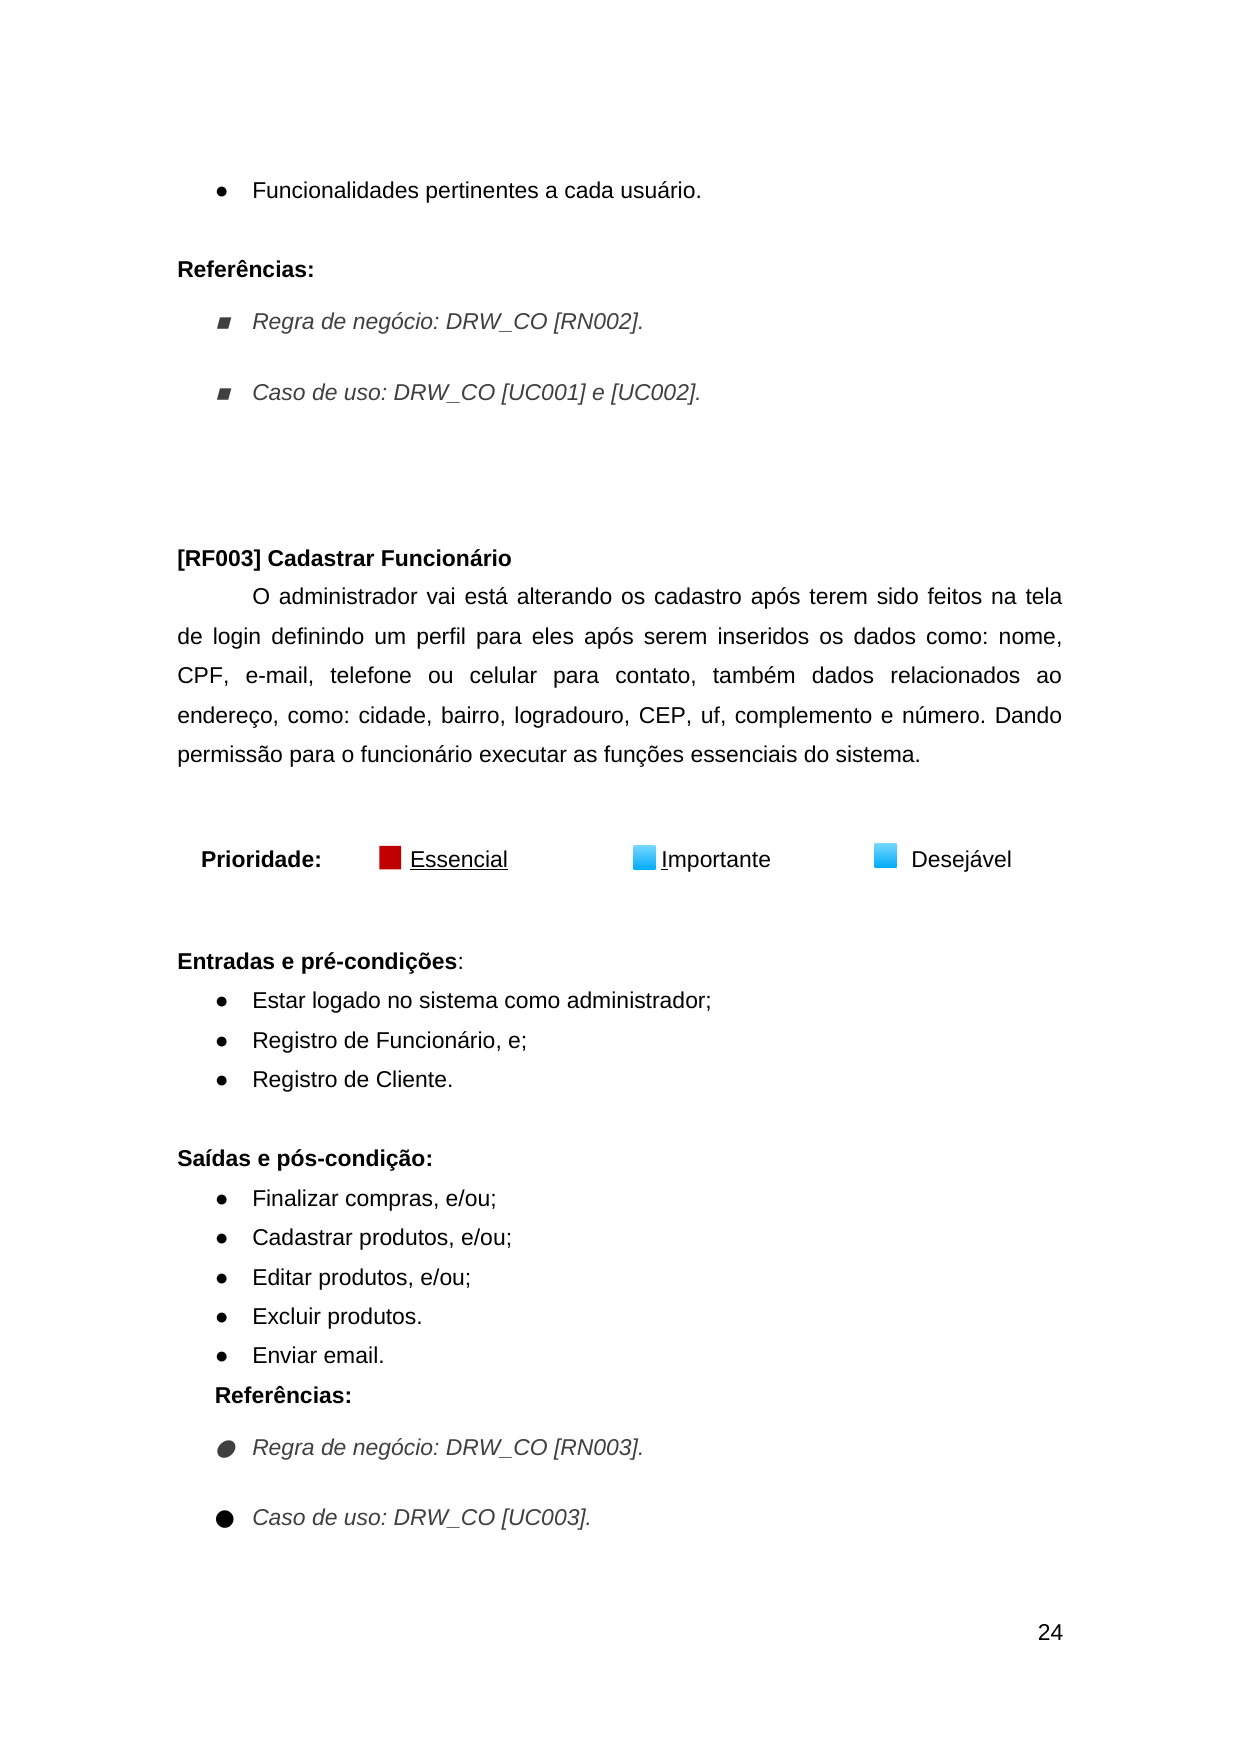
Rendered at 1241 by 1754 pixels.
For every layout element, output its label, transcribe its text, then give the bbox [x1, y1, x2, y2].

list Caso de uso: DRW_CO [UC003]. [214, 1492, 1063, 1539]
list Finalizar compras, e/ou; [214, 1184, 1063, 1211]
table_header [868, 821, 911, 907]
list Editar produtos, e/ou; [214, 1263, 1063, 1290]
list Regra de negócio: DRW_CO [RN003]. [214, 1421, 1063, 1468]
table_header Desejável [912, 821, 1056, 907]
text Entradas e pré-condições: [177, 908, 1063, 974]
list Excluir produtos. [214, 1303, 1063, 1329]
list Registro de Cliente. [214, 1066, 1063, 1092]
list Cadastrar produtos, e/ou; [214, 1224, 1063, 1250]
text Referências: [214, 1382, 1063, 1408]
text Referências: [177, 256, 1063, 282]
list Enviar email. [214, 1342, 1063, 1369]
text O administrador vai está alterando os cadastro após terem sido feitos na tela de login definindo um perfil para eles após serem inseridos os dados como: nome, CPF, e-mail, telefone ou celular para contato, também dados relacionados ao endereço, como: cidade, bairro, logradouro, CEP, uf, complemento e número. Dando permissão para o funcionário executar as funções essenciais do sistema. [177, 583, 1063, 767]
table_header Prioridade: [190, 821, 366, 907]
list Funcionalidades pertinentes a cada usuário. [214, 177, 1063, 203]
list Regra de negócio: DRW_CO [RN002]. [214, 296, 1063, 343]
table_header [367, 821, 409, 907]
table_header Essencial [410, 821, 616, 907]
table_header Importante [662, 821, 867, 907]
text Saídas e pós-condição: [177, 1145, 1063, 1171]
list Estar logado no sistema como administrador; [214, 987, 1063, 1013]
subtitle [RF003] Cadastrar Funcionário [177, 544, 1063, 571]
list Registro de Funcionário, e; [214, 1027, 1063, 1053]
table_header [617, 821, 661, 907]
list Caso de uso: DRW_CO [UC001] e [UC002]. [214, 366, 1063, 413]
